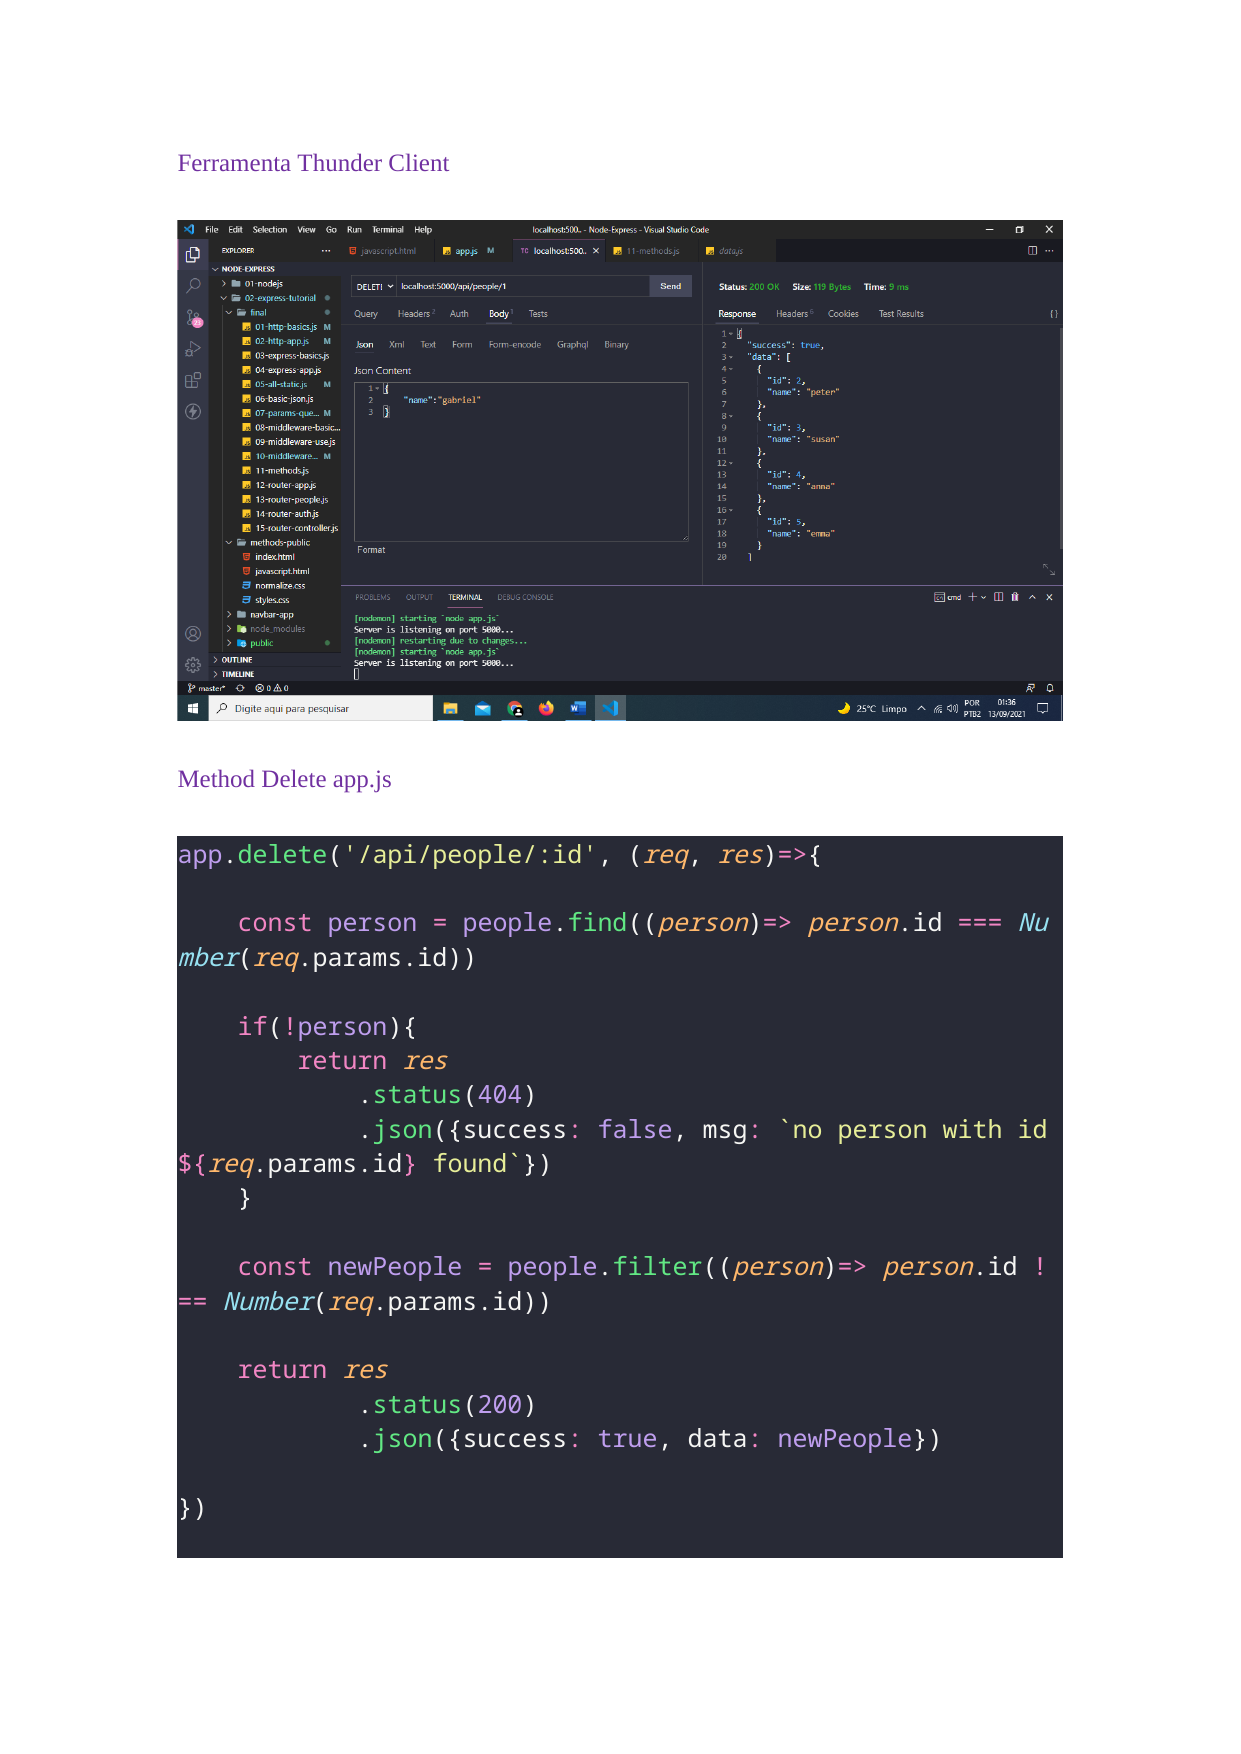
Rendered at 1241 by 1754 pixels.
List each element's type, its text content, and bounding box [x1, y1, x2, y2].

text Ferramenta Thunder Client [177, 148, 1063, 176]
text .status(200) [177, 1386, 1063, 1420]
text Method Delete app.js [177, 764, 1063, 792]
text if(!person){ [177, 1008, 1063, 1042]
text } [177, 1180, 1063, 1214]
text app.delete('/api/people/:id', (req, res)=>{ [177, 836, 1063, 870]
text .status(404) [177, 1077, 1063, 1111]
text .json({success: true, data: newPeople}) [177, 1420, 1063, 1455]
text const newPeople = people.filter((person)=> person.id !== Number(req.params.id)) [177, 1248, 1063, 1317]
text const person = people.find((person)=> person.id === Number(req.params.id)) [177, 905, 1063, 973]
text }) [177, 1489, 1063, 1523]
text return res [177, 1042, 1063, 1077]
text .json({success: false, msg: `no person with id ${req.params.id} found`}) [177, 1111, 1063, 1180]
picture [177, 220, 1063, 721]
text return res [177, 1352, 1063, 1386]
